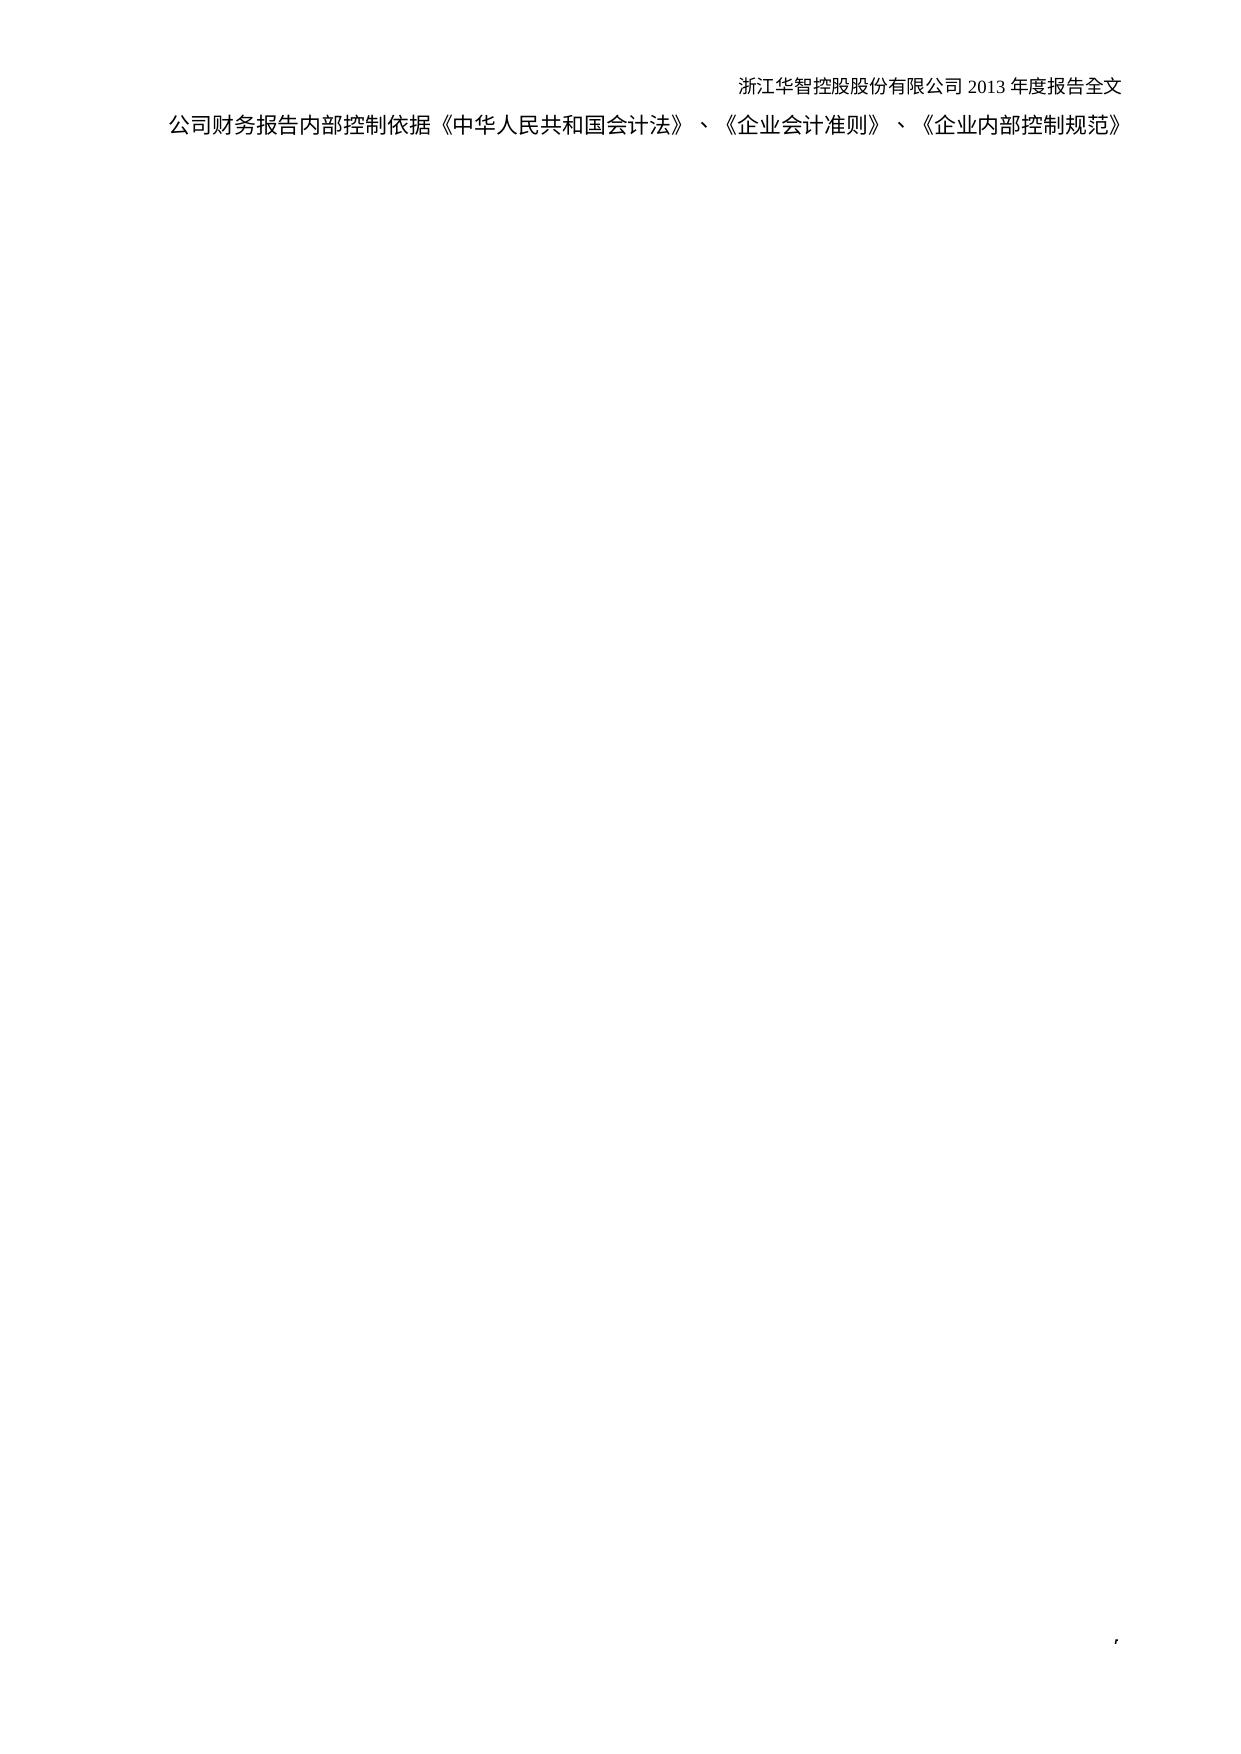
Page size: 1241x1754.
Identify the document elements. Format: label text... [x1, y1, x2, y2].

text 公司财务报告内部控制依据《中华人民共和国会计法》、《企业会计准则》、《企业内部控制规范》 [168, 110, 1144, 140]
